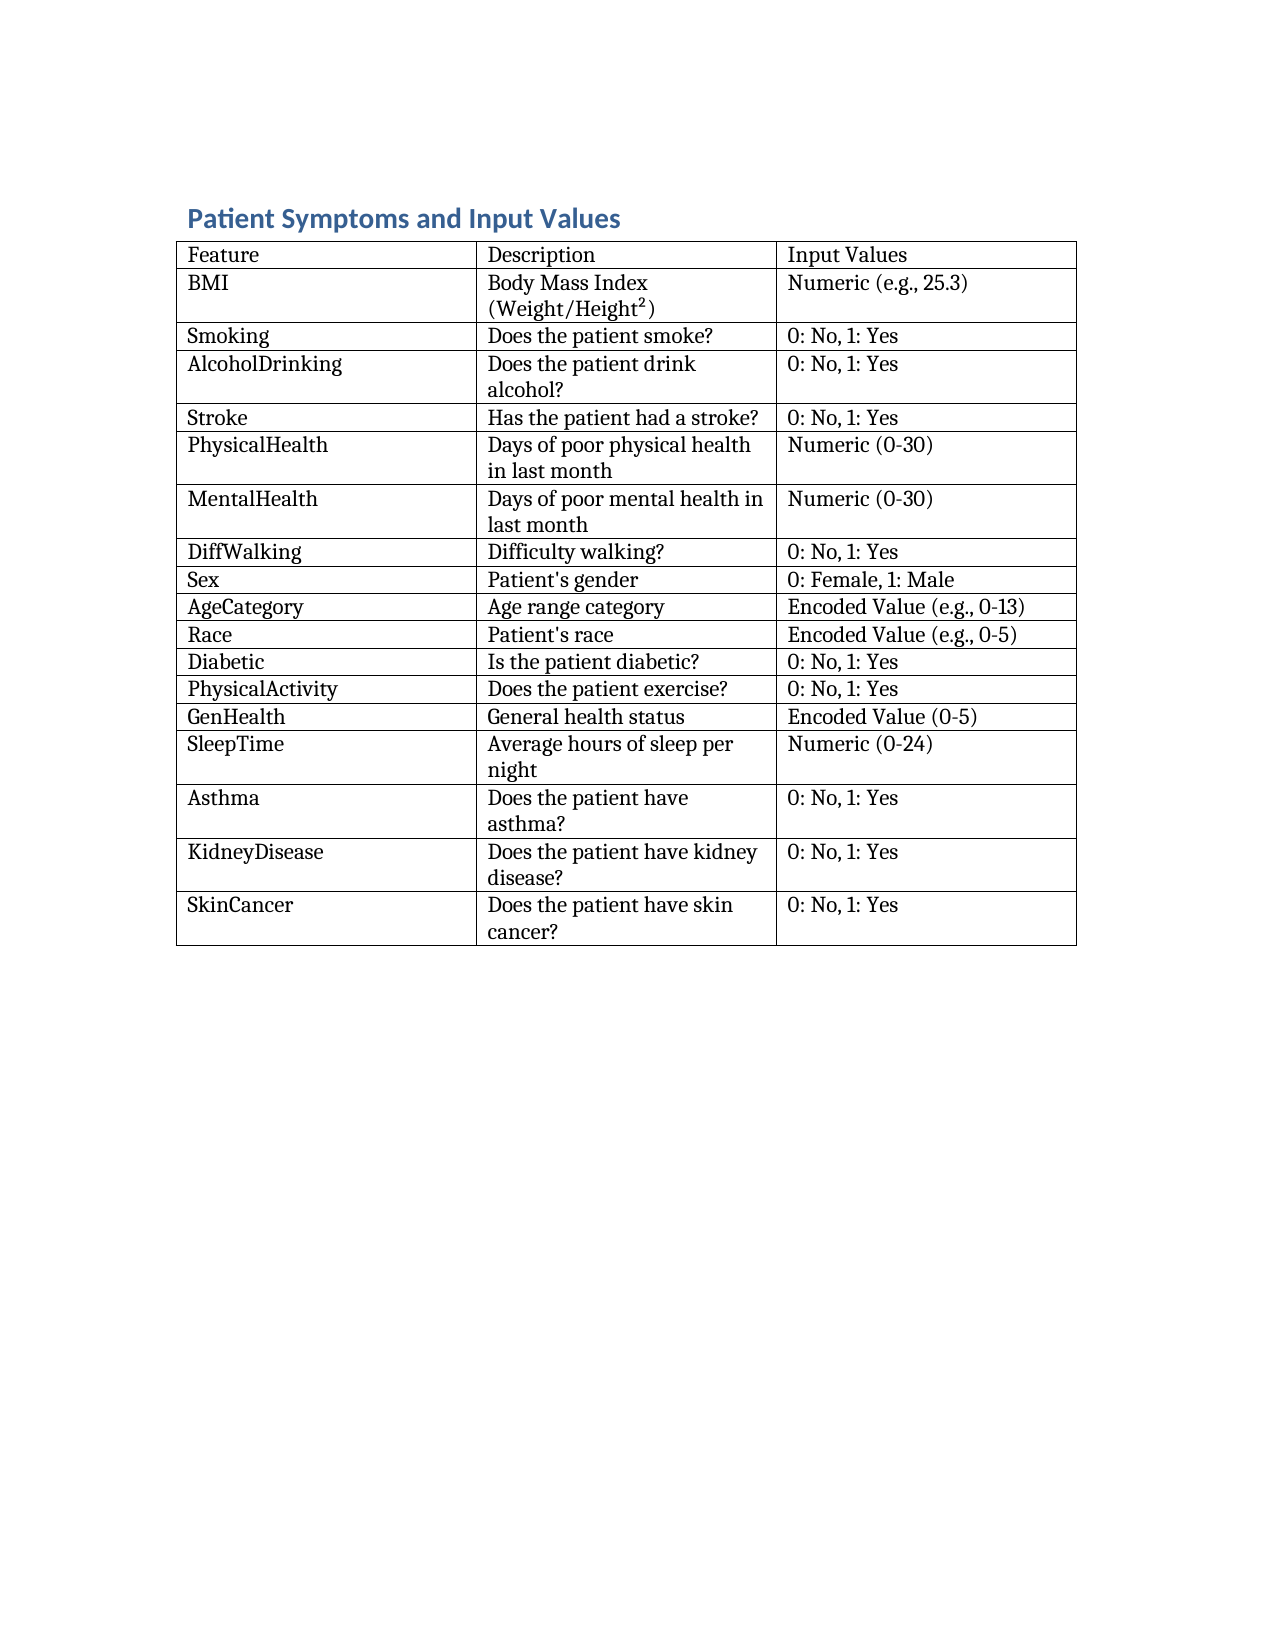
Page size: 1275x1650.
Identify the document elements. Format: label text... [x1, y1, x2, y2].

table_cell Does the patient have kidney disease? [477, 839, 776, 891]
table_cell AgeCategory [177, 594, 476, 620]
table_cell 0: Female, 1: Male [777, 567, 1076, 593]
table_cell Diabetic [177, 649, 476, 675]
table_cell Body Mass Index (Weight/Height²) [477, 269, 776, 322]
table_cell Patient's race [477, 621, 776, 648]
table_cell 0: No, 1: Yes [777, 539, 1076, 566]
table_header Input Values [777, 242, 1076, 268]
table_cell 0: No, 1: Yes [777, 839, 1076, 891]
table_cell AlcoholDrinking [177, 351, 476, 403]
table_cell Age range category [477, 594, 776, 620]
table_cell Does the patient exercise? [477, 676, 776, 702]
table_cell Difficulty walking? [477, 539, 776, 566]
table_cell PhysicalHealth [177, 432, 476, 484]
table_header Description [477, 242, 776, 268]
table_cell MentalHealth [177, 485, 476, 538]
table_cell KidneyDisease [177, 839, 476, 891]
table_cell Sex [177, 567, 476, 593]
table_cell Asthma [177, 785, 476, 837]
table_cell General health status [477, 704, 776, 730]
table_cell Patient's gender [477, 567, 776, 593]
table_cell Encoded Value (e.g., 0-13) [777, 594, 1076, 620]
table_cell Days of poor mental health in last month [477, 485, 776, 538]
table_cell Does the patient have skin cancer? [477, 892, 776, 945]
table_cell 0: No, 1: Yes [777, 323, 1076, 349]
table_cell 0: No, 1: Yes [777, 676, 1076, 702]
table_cell 0: No, 1: Yes [777, 351, 1076, 403]
table_cell Numeric (0-24) [777, 731, 1076, 784]
table_cell 0: No, 1: Yes [777, 892, 1076, 945]
table_header Feature [177, 242, 476, 268]
table_cell 0: No, 1: Yes [777, 649, 1076, 675]
table_cell 0: No, 1: Yes [777, 404, 1076, 431]
table_cell DiffWalking [177, 539, 476, 566]
table_cell Smoking [177, 323, 476, 349]
table_cell SleepTime [177, 731, 476, 784]
table_cell BMI [177, 269, 476, 322]
table_cell Numeric (0-30) [777, 485, 1076, 538]
table_cell Race [177, 621, 476, 648]
table_cell Encoded Value (e.g., 0-5) [777, 621, 1076, 648]
table_cell Numeric (0-30) [777, 432, 1076, 484]
table_cell Does the patient smoke? [477, 323, 776, 349]
table_cell Has the patient had a stroke? [477, 404, 776, 431]
table_cell PhysicalActivity [177, 676, 476, 702]
table_cell Does the patient drink alcohol? [477, 351, 776, 403]
table_cell Numeric (e.g., 25.3) [777, 269, 1076, 322]
table_cell Does the patient have asthma? [477, 785, 776, 837]
table_cell 0: No, 1: Yes [777, 785, 1076, 837]
table_cell Is the patient diabetic? [477, 649, 776, 675]
table_cell Encoded Value (0-5) [777, 704, 1076, 730]
table_cell Average hours of sleep per night [477, 731, 776, 784]
subtitle Patient Symptoms and Input Values [187, 200, 1087, 236]
table_cell SkinCancer [177, 892, 476, 945]
table_cell Days of poor physical health in last month [477, 432, 776, 484]
table_cell Stroke [177, 404, 476, 431]
table_cell GenHealth [177, 704, 476, 730]
